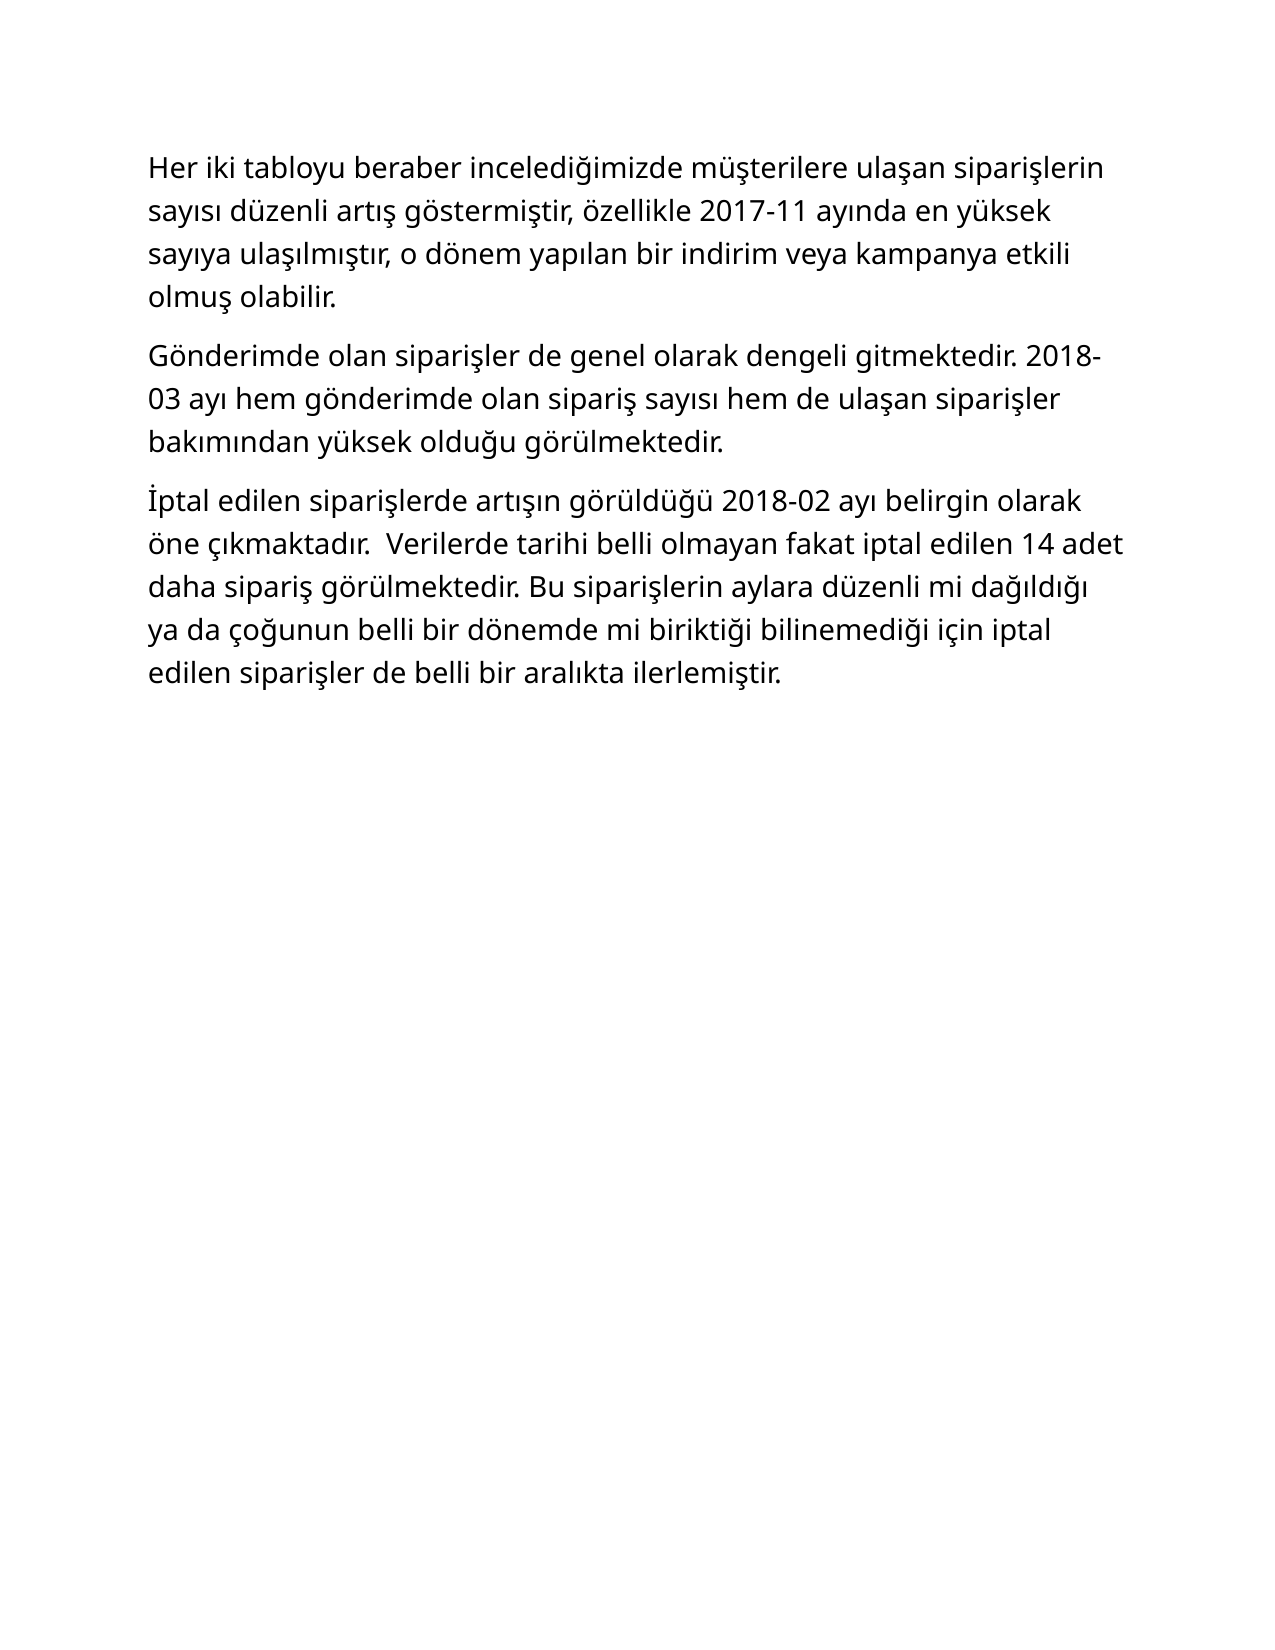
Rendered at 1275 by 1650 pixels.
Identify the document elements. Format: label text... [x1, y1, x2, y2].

text Her iki tabloyu beraber incelediğimizde müşterilere ulaşan siparişlerin sayısı düzenli artış göstermiştir, özellikle 2017-11 ayında en yüksek sayıya ulaşılmıştır, o dönem yapılan bir indirim veya kampanya etkili olmuş olabilir. [148, 148, 1127, 316]
text İptal edilen siparişlerde artışın görüldüğü 2018-02 ayı belirgin olarak öne çıkmaktadır. Verilerde tarihi belli olmayan fakat iptal edilen 14 adet daha sipariş görülmektedir. Bu siparişlerin aylara düzenli mi dağıldığı ya da çoğunun belli bir dönemde mi biriktiği bilinemediği için iptal edilen siparişler de belli bir aralıkta ilerlemiştir. [148, 481, 1127, 692]
text Gönderimde olan siparişler de genel olarak dengeli gitmektedir. 2018-03 ayı hem gönderimde olan sipariş sayısı hem de ulaşan siparişler bakımından yüksek olduğu görülmektedir. [148, 336, 1127, 461]
